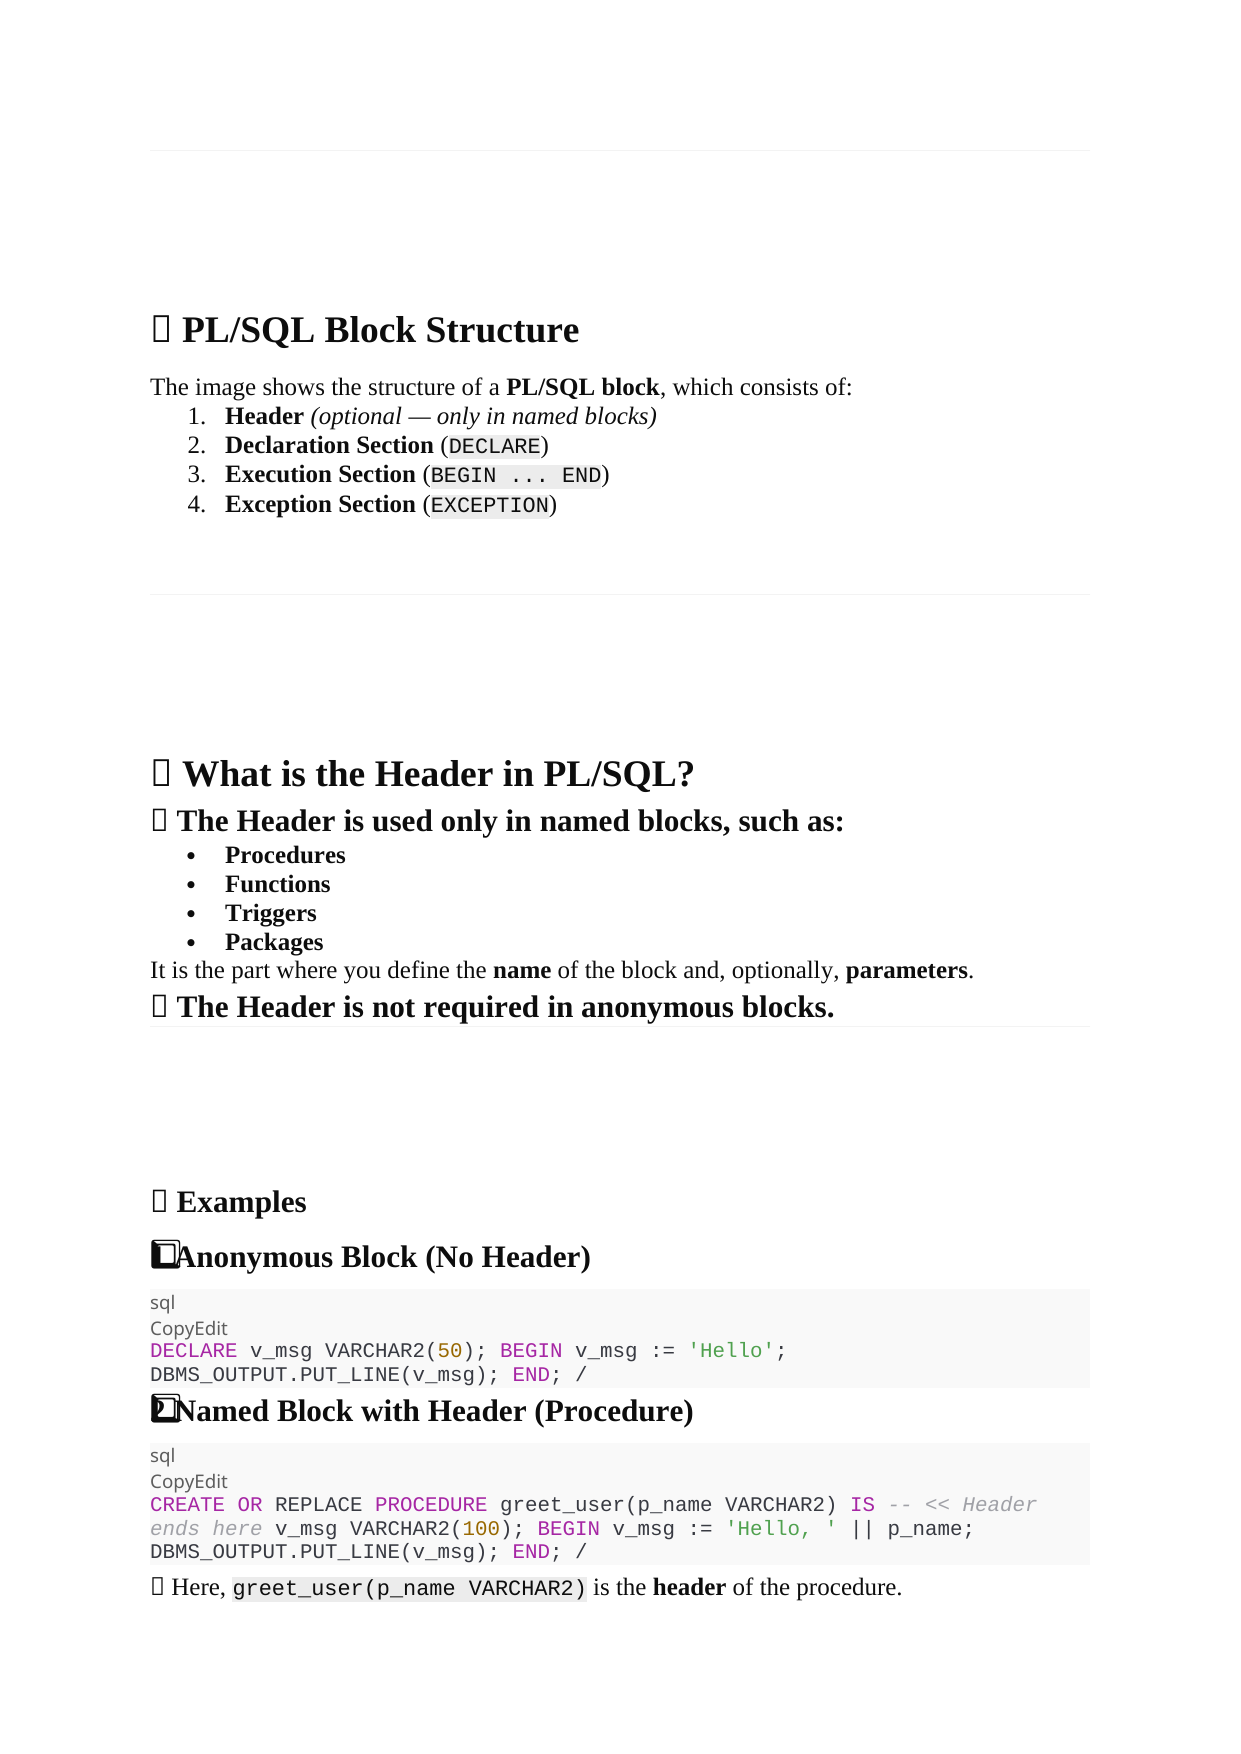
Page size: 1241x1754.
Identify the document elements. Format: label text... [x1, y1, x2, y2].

list Packages [187, 927, 1090, 955]
text CopyEdit [150, 1315, 1090, 1340]
text sql [150, 1289, 1090, 1315]
subtitle ✅ The Header is not required in anonymous blocks. [150, 984, 1090, 1026]
list Execution Section (BEGIN ... END) [187, 459, 1090, 489]
list Header (optional — only in named blocks) [187, 401, 1090, 430]
list Functions [187, 869, 1090, 898]
subtitle 🔷 What is the Header in PL/SQL? [150, 747, 1090, 798]
list Triggers [187, 898, 1090, 927]
text DECLARE v_msg VARCHAR2(50); BEGIN v_msg := 'Hello'; DBMS_OUTPUT.PUT_LINE(v_msg); END; / [150, 1340, 1090, 1388]
text The image shows the structure of a PL/SQL block, which consists of: [150, 372, 1090, 401]
list Exception Section (EXCEPTION) [187, 489, 1090, 519]
text It is the part where you define the name of the block and, optionally, parameters. [150, 955, 1090, 984]
subtitle 📌 Examples [150, 1179, 1090, 1222]
text CopyEdit [150, 1468, 1090, 1494]
text sql [150, 1443, 1090, 1468]
text CREATE OR REPLACE PROCEDURE greet_user(p_name VARCHAR2) IS -- << Header ends here v_msg VARCHAR2(100); BEGIN v_msg := 'Hello, ' || p_name; DBMS_OUTPUT.PUT_LINE(v_msg); END; / [150, 1494, 1090, 1565]
list Declaration Section (DECLARE) [187, 430, 1090, 459]
subtitle 🧱 PL/SQL Block Structure [150, 302, 1090, 353]
list Procedures [187, 840, 1090, 869]
text 🔹 Here, greet_user(p_name VARCHAR2) is the header of the procedure. [150, 1565, 1090, 1602]
subtitle 🔸 The Header is used only in named blocks, such as: [150, 798, 1090, 840]
subtitle 2️⃣ Named Block with Header (Procedure) [150, 1388, 1090, 1430]
subtitle 1️⃣ Anonymous Block (No Header) [150, 1234, 1090, 1277]
